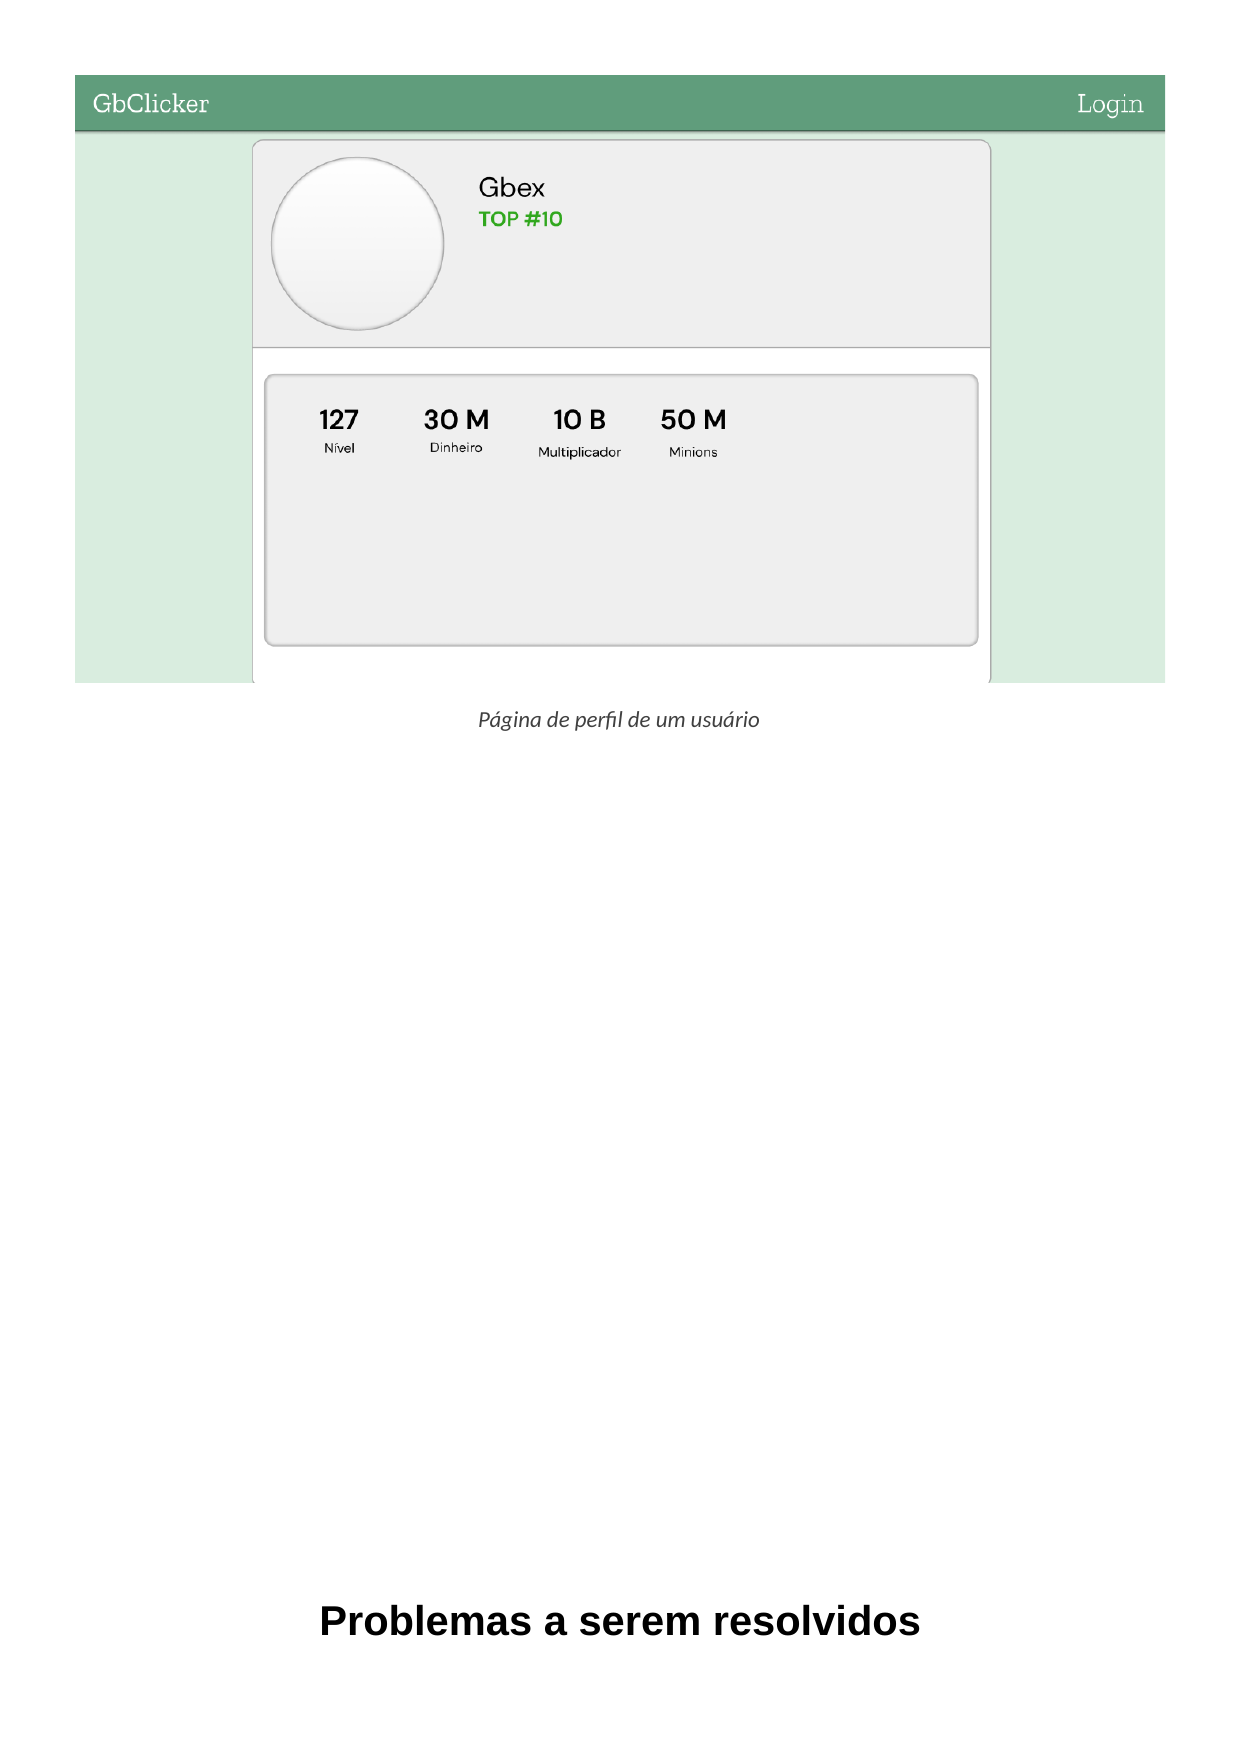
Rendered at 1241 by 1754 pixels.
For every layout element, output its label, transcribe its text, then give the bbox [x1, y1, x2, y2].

picture [75, 75, 1166, 683]
text Página de perfil de um usuário [165, 706, 1075, 733]
text Problemas a serem resolvidos [75, 1596, 1165, 1644]
